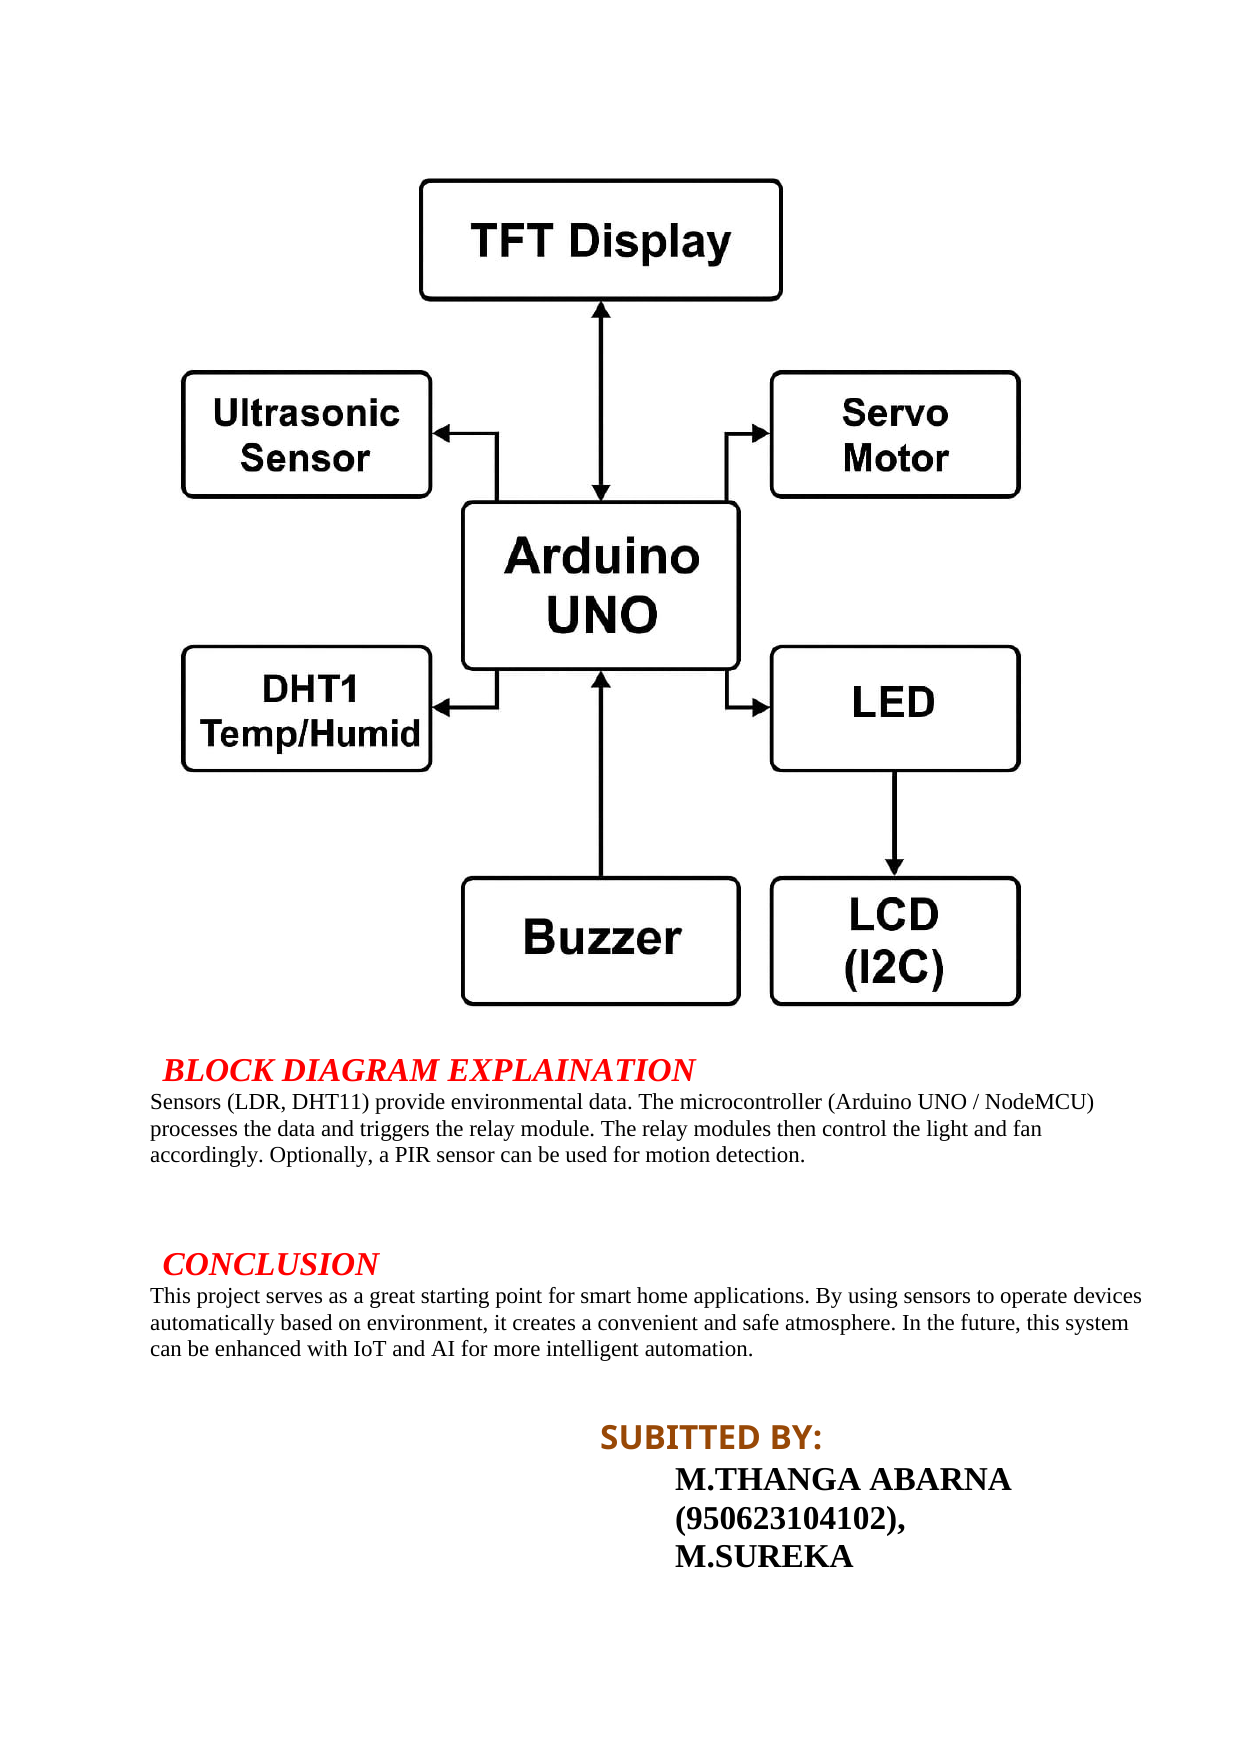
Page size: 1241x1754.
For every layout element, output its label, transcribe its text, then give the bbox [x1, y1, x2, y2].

text SUBITTED BY: [150, 1414, 1152, 1459]
subtitle BLOCK DIAGRAM EXPLAINATION [162, 1050, 1152, 1088]
subtitle CONCLUSION [162, 1244, 1152, 1282]
text (950623104102), [150, 1498, 1152, 1536]
text M.THANGA ABARNA [150, 1459, 1152, 1498]
picture [150, 150, 1050, 1050]
text This project serves as a great starting point for smart home applications. By using sensors to operate devices automatically based on environment, it creates a convenient and safe atmosphere. In the future, this system can be enhanced with IoT and AI for more intelligent automation. [150, 1282, 1152, 1361]
text M.SUREKA [150, 1536, 1152, 1574]
text Sensors (LDR, DHT11) provide environmental data. The microcontroller (Arduino UNO / NodeMCU) processes the data and triggers the relay module. The relay modules then control the light and fan accordingly. Optionally, a PIR sensor can be used for motion detection. [150, 1088, 1152, 1167]
